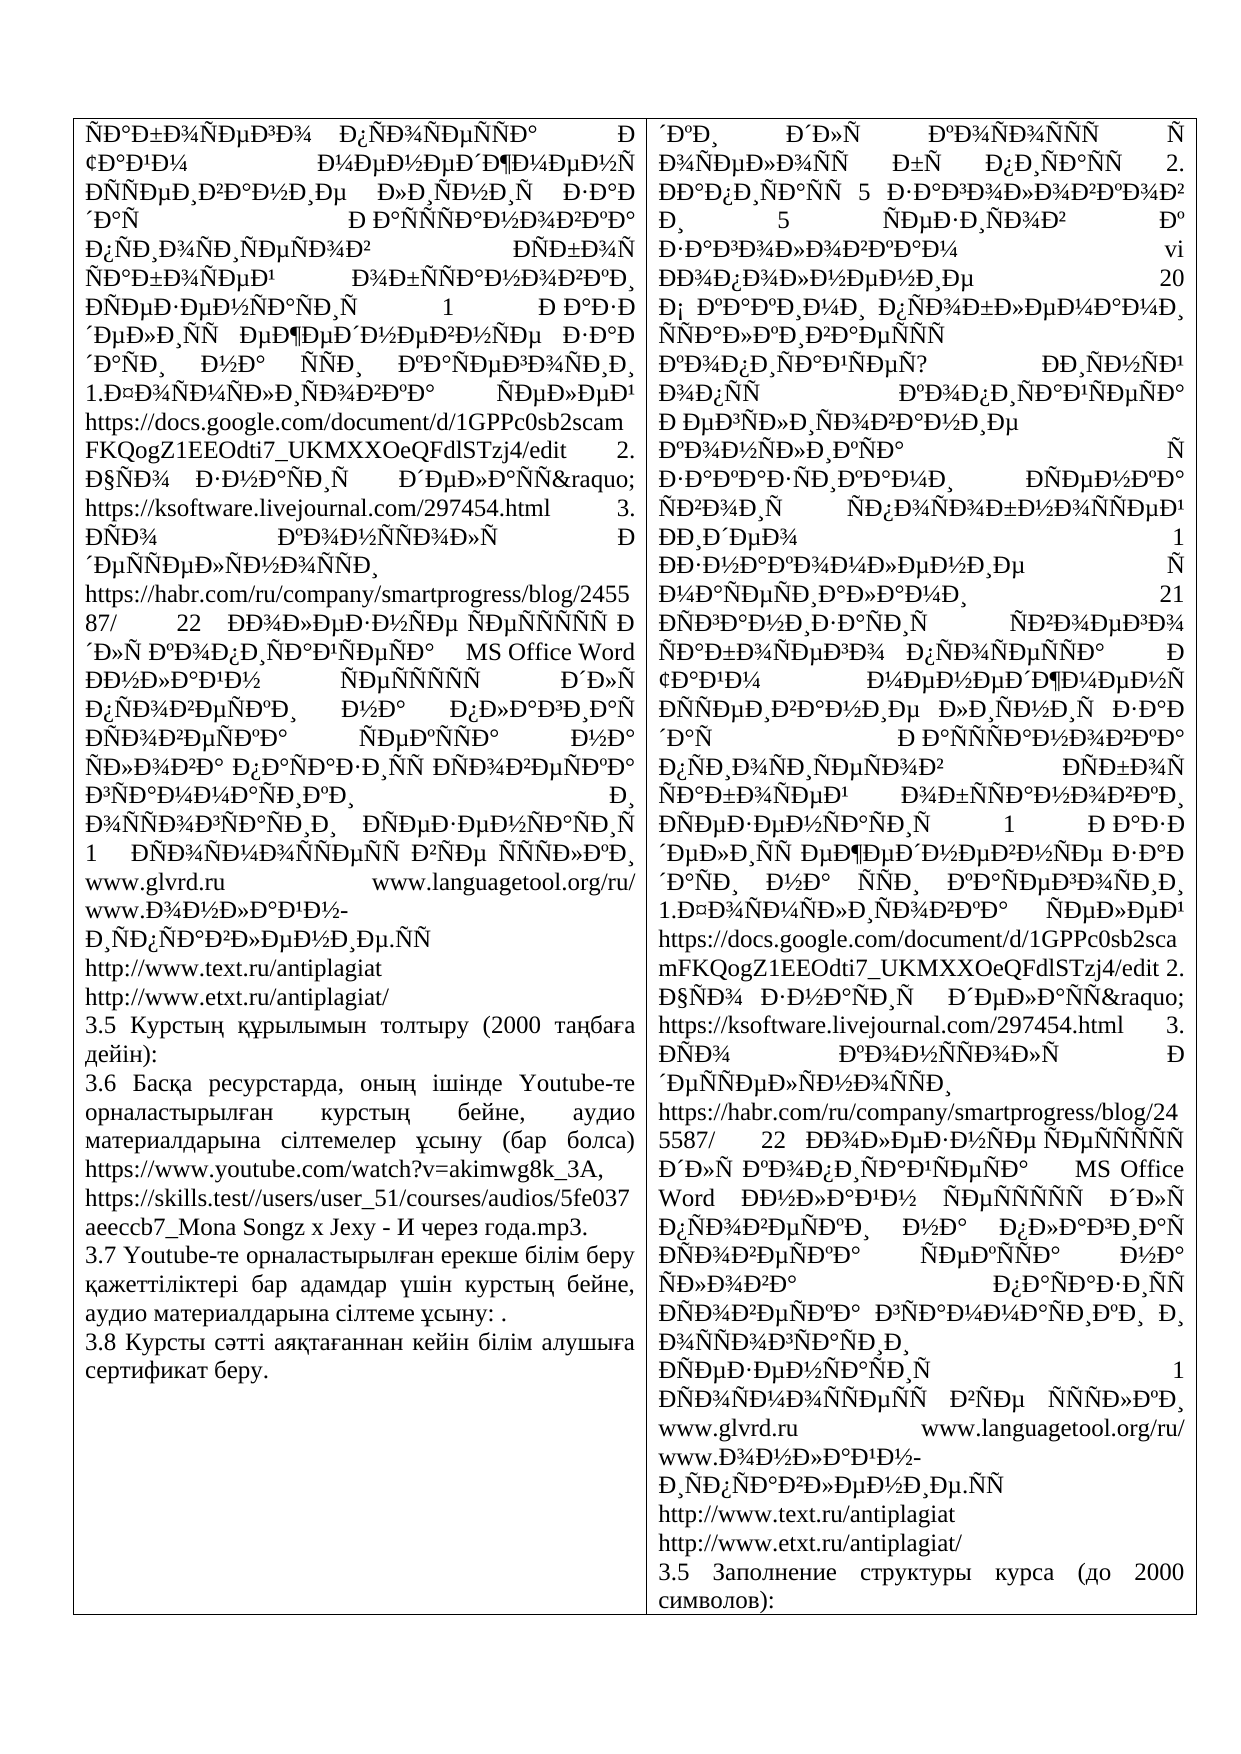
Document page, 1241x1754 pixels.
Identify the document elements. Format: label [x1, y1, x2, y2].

table_cell [647, 119, 1196, 1614]
table_cell [74, 119, 646, 1614]
